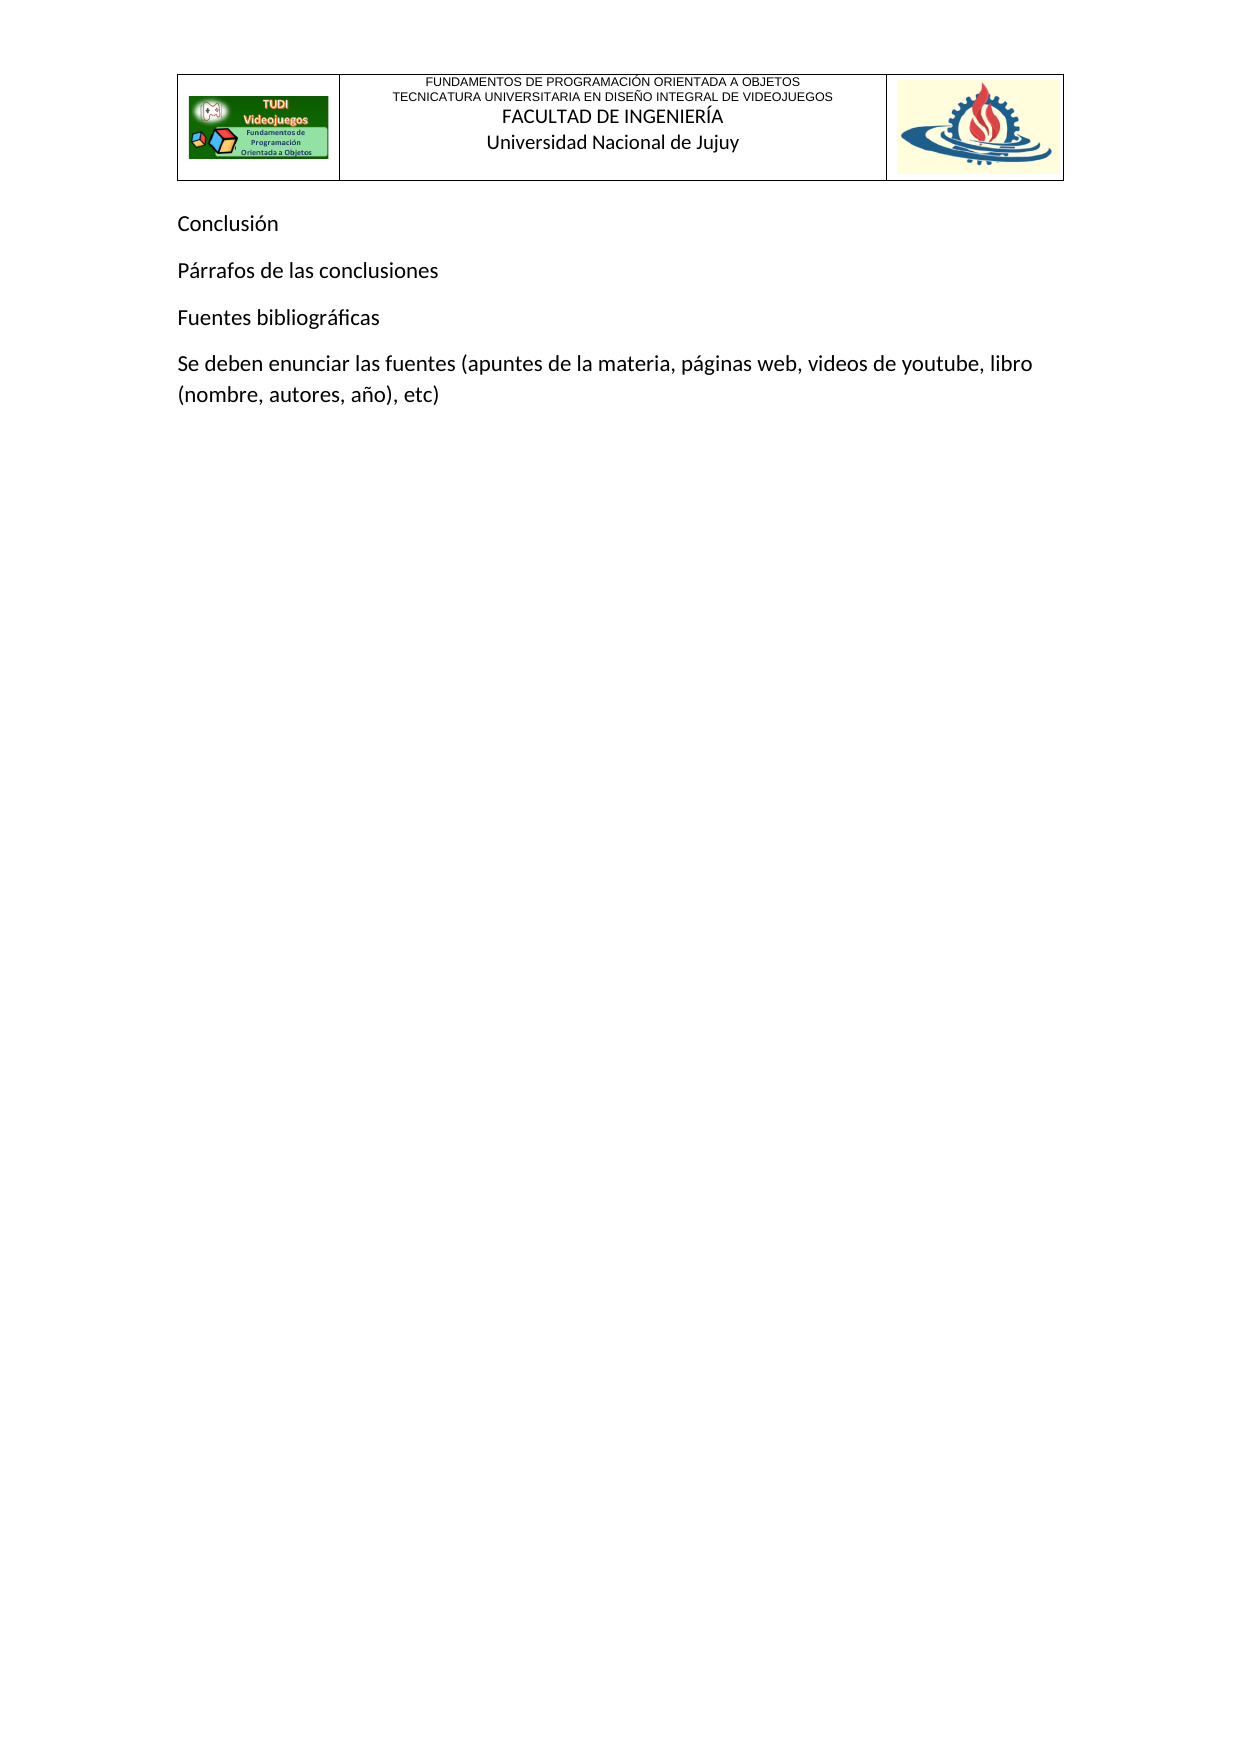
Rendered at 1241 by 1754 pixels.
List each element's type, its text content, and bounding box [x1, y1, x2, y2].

text Se deben enunciar las fuentes (apuntes de la materia, páginas web, videos de youtube, libro (nombre, autores, año), etc) [177, 349, 1063, 408]
text Párrafos de las conclusiones [177, 256, 1063, 284]
picture [897, 80, 1060, 174]
text Conclusión [177, 209, 1063, 237]
picture [188, 96, 329, 159]
text Fuentes bibliográficas [177, 303, 1063, 331]
